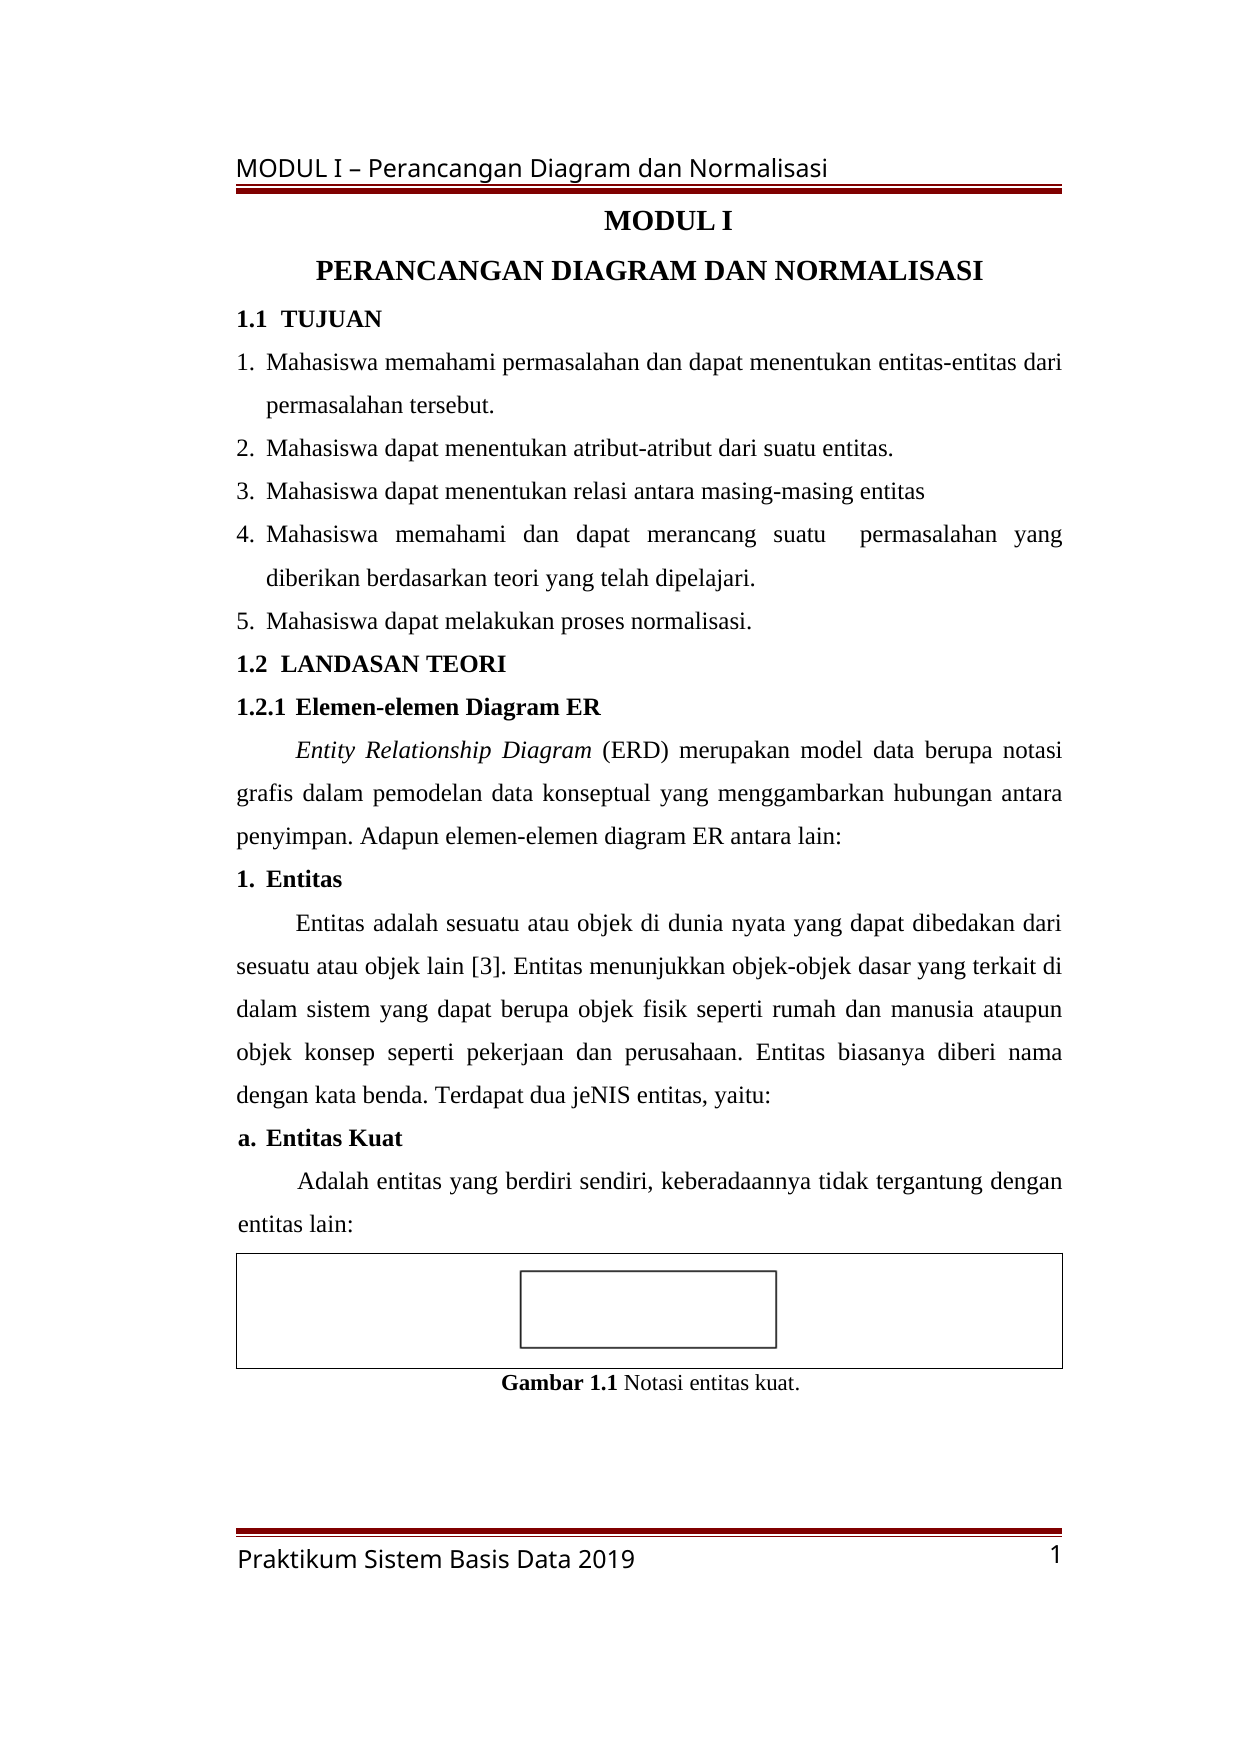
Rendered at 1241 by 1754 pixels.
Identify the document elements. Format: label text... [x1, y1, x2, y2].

list Entitas Kuat [238, 1123, 1063, 1152]
text Entity Relationship Diagram (ERD) merupakan model data berupa notasi grafis dalam pemodelan data konseptual yang menggambarkan hubungan antara penyimpan. Adapun elemen-elemen diagram ER antara lain: [236, 735, 1063, 850]
text Entitas adalah sesuatu atau objek di dunia nyata yang dapat dibedakan dari sesuatu atau objek lain [3]. Entitas menunjukkan objek-objek dasar yang terkait di dalam sistem yang dapat berupa objek fisik seperti rumah dan manusia ataupun objek konsep seperti pekerjaan dan perusahaan. Entitas biasanya diberi nama dengan kata benda. Terdapat dua jeNIS entitas, yaitu: [236, 908, 1063, 1109]
list Mahasiswa dapat menentukan relasi antara masing-masing entitas [236, 476, 1063, 505]
picture [492, 1266, 807, 1354]
list LANDASAN TEORI [236, 649, 1063, 678]
list TUJUAN [236, 304, 1063, 333]
list Mahasiswa memahami permasalahan dan dapat menentukan entitas-entitas dari permasalahan tersebut. [236, 347, 1063, 419]
text Gambar 1.1 Notasi entitas kuat. [238, 1369, 1063, 1395]
list Entitas [236, 864, 1063, 893]
list Elemen-elemen Diagram ER [236, 692, 1063, 721]
list Mahasiswa memahami dan dapat merancang suatu permasalahan yang diberikan berdasarkan teori yang telah dipelajari. [236, 519, 1063, 591]
list Mahasiswa dapat menentukan atribut-atribut dari suatu entitas. [236, 433, 1063, 462]
table_header [237, 1254, 1062, 1368]
list Adalah entitas yang berdiri sendiri, keberadaannya tidak tergantung dengan entitas lain: [238, 1166, 1063, 1238]
title MODUL I PERANCANGAN DIAGRAM DAN NORMALISASI [236, 203, 1063, 287]
list Mahasiswa dapat melakukan proses normalisasi. [236, 606, 1063, 634]
